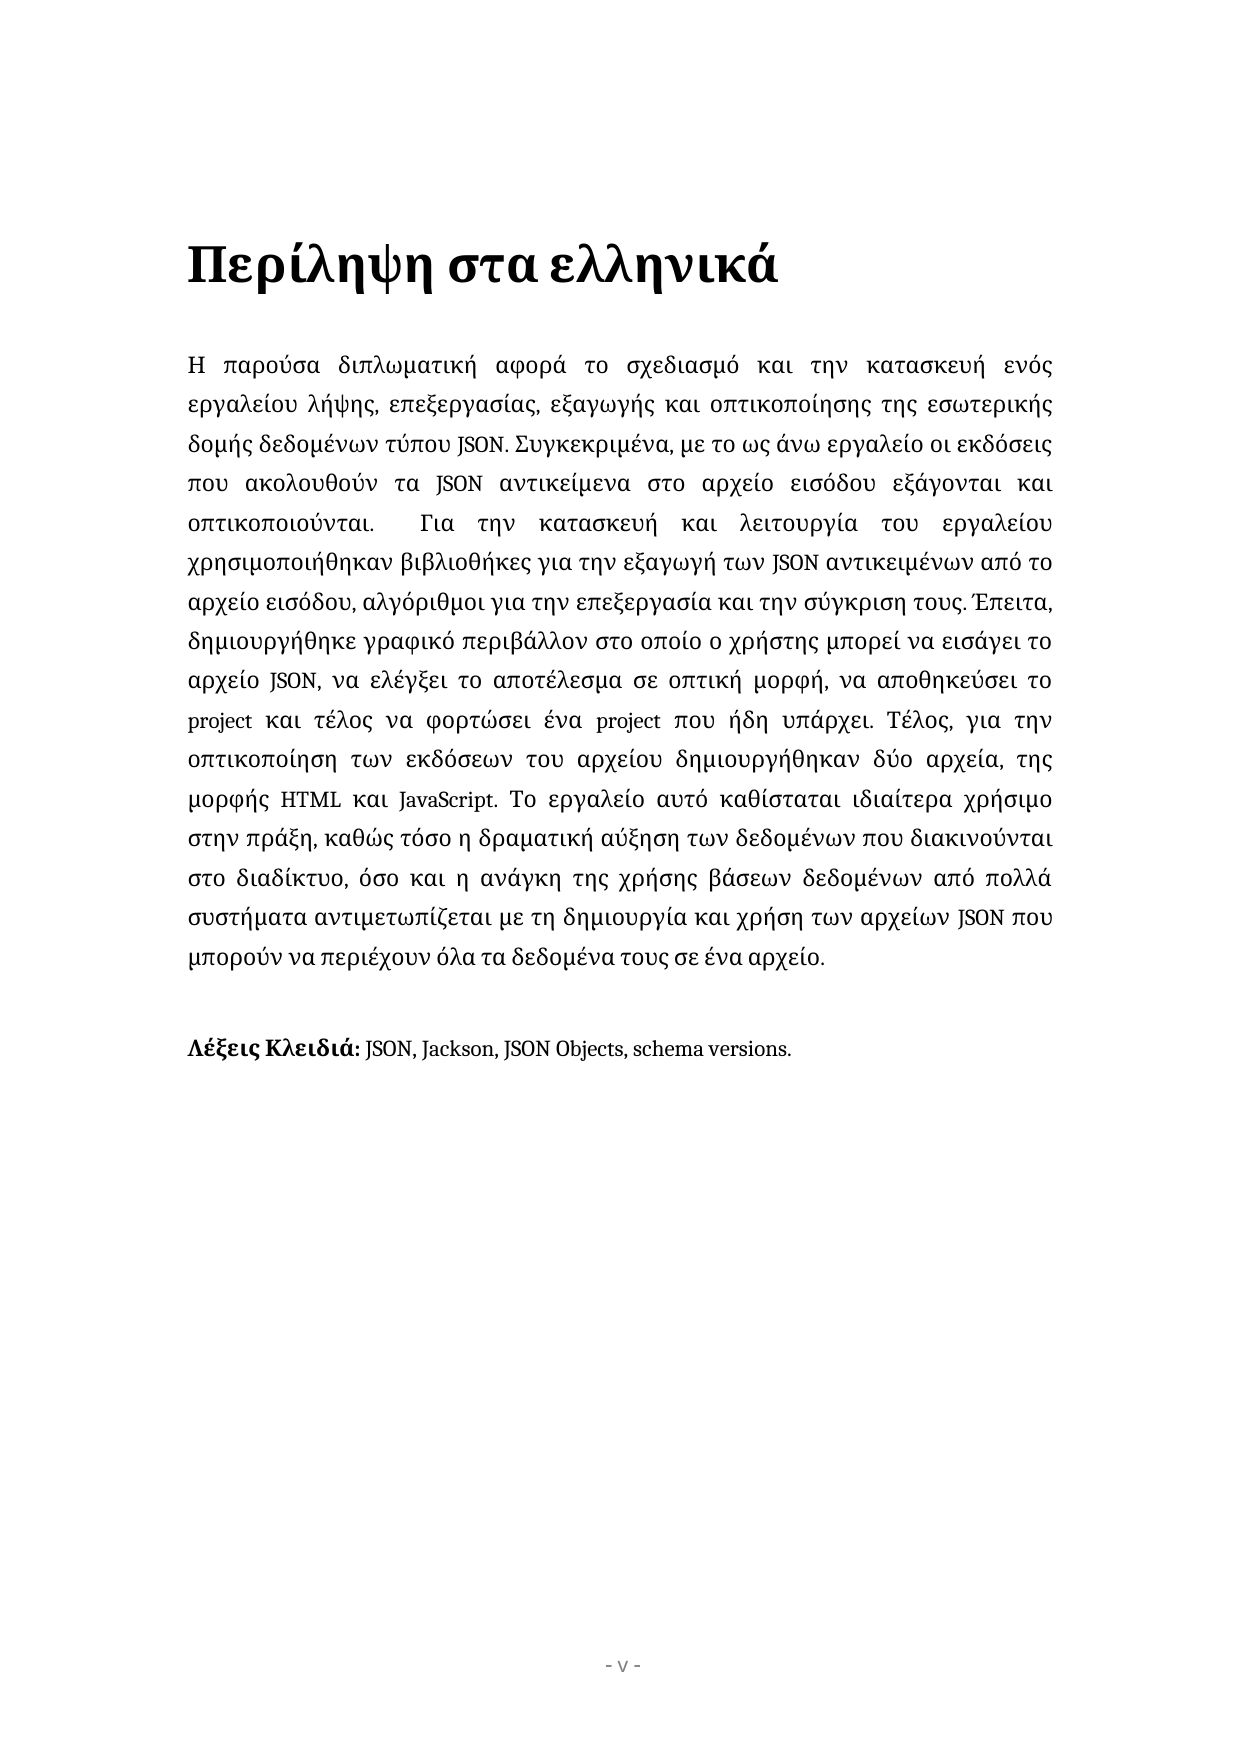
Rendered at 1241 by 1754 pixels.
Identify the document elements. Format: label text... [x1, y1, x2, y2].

text Η παρούσα διπλωματική αφορά το σχεδιασμό και την κατασκευή ενός εργαλείου λήψης, επεξεργασίας, εξαγωγής και οπτικοποίησης της εσωτερικής δομής δεδομένων τύπου JSON. Συγκεκριμένα, με το ως άνω εργαλείο οι εκδόσεις που ακολουθούν τα JSON αντικείμενα στο αρχείο εισόδου εξάγονται και οπτικοποιούνται. Για την κατασκευή και λειτουργία του εργαλείου χρησιμοποιήθηκαν βιβλιοθήκες για την εξαγωγή των JSON αντικειμένων από το αρχείο εισόδου, αλγόριθμοι για την επεξεργασία και την σύγκριση τους. Έπειτα, δημιουργήθηκε γραφικό περιβάλλον στο οποίο ο χρήστης μπορεί να εισάγει το αρχείο JSON, να ελέγξει το αποτέλεσμα σε οπτική μορφή, να αποθηκεύσει το project και τέλος να φορτώσει ένα project που ήδη υπάρχει. Τέλος, για την οπτικοποίηση των εκδόσεων του αρχείου δημιουργήθηκαν δύο αρχεία, της μορφής HTML και JavaScript. Το εργαλείο αυτό καθίσταται ιδιαίτερα χρήσιμο στην πράξη, καθώς τόσο η δραματική αύξηση των δεδομένων που διακινούνται στο διαδίκτυο, όσο και η ανάγκη της χρήσης βάσεων δεδομένων από πολλά συστήματα αντιμετωπίζεται με τη δημιουργία και χρήση των αρχείων JSON που μπορούν να περιέχουν όλα τα δεδομένα τους σε ένα αρχείο. [187, 352, 1053, 971]
title Περίληψη στα ελληνικά [187, 237, 1053, 295]
text Λέξεις Κλειδιά: JSON, Jackson, JSON Objects, schema versions. [187, 1036, 1053, 1062]
